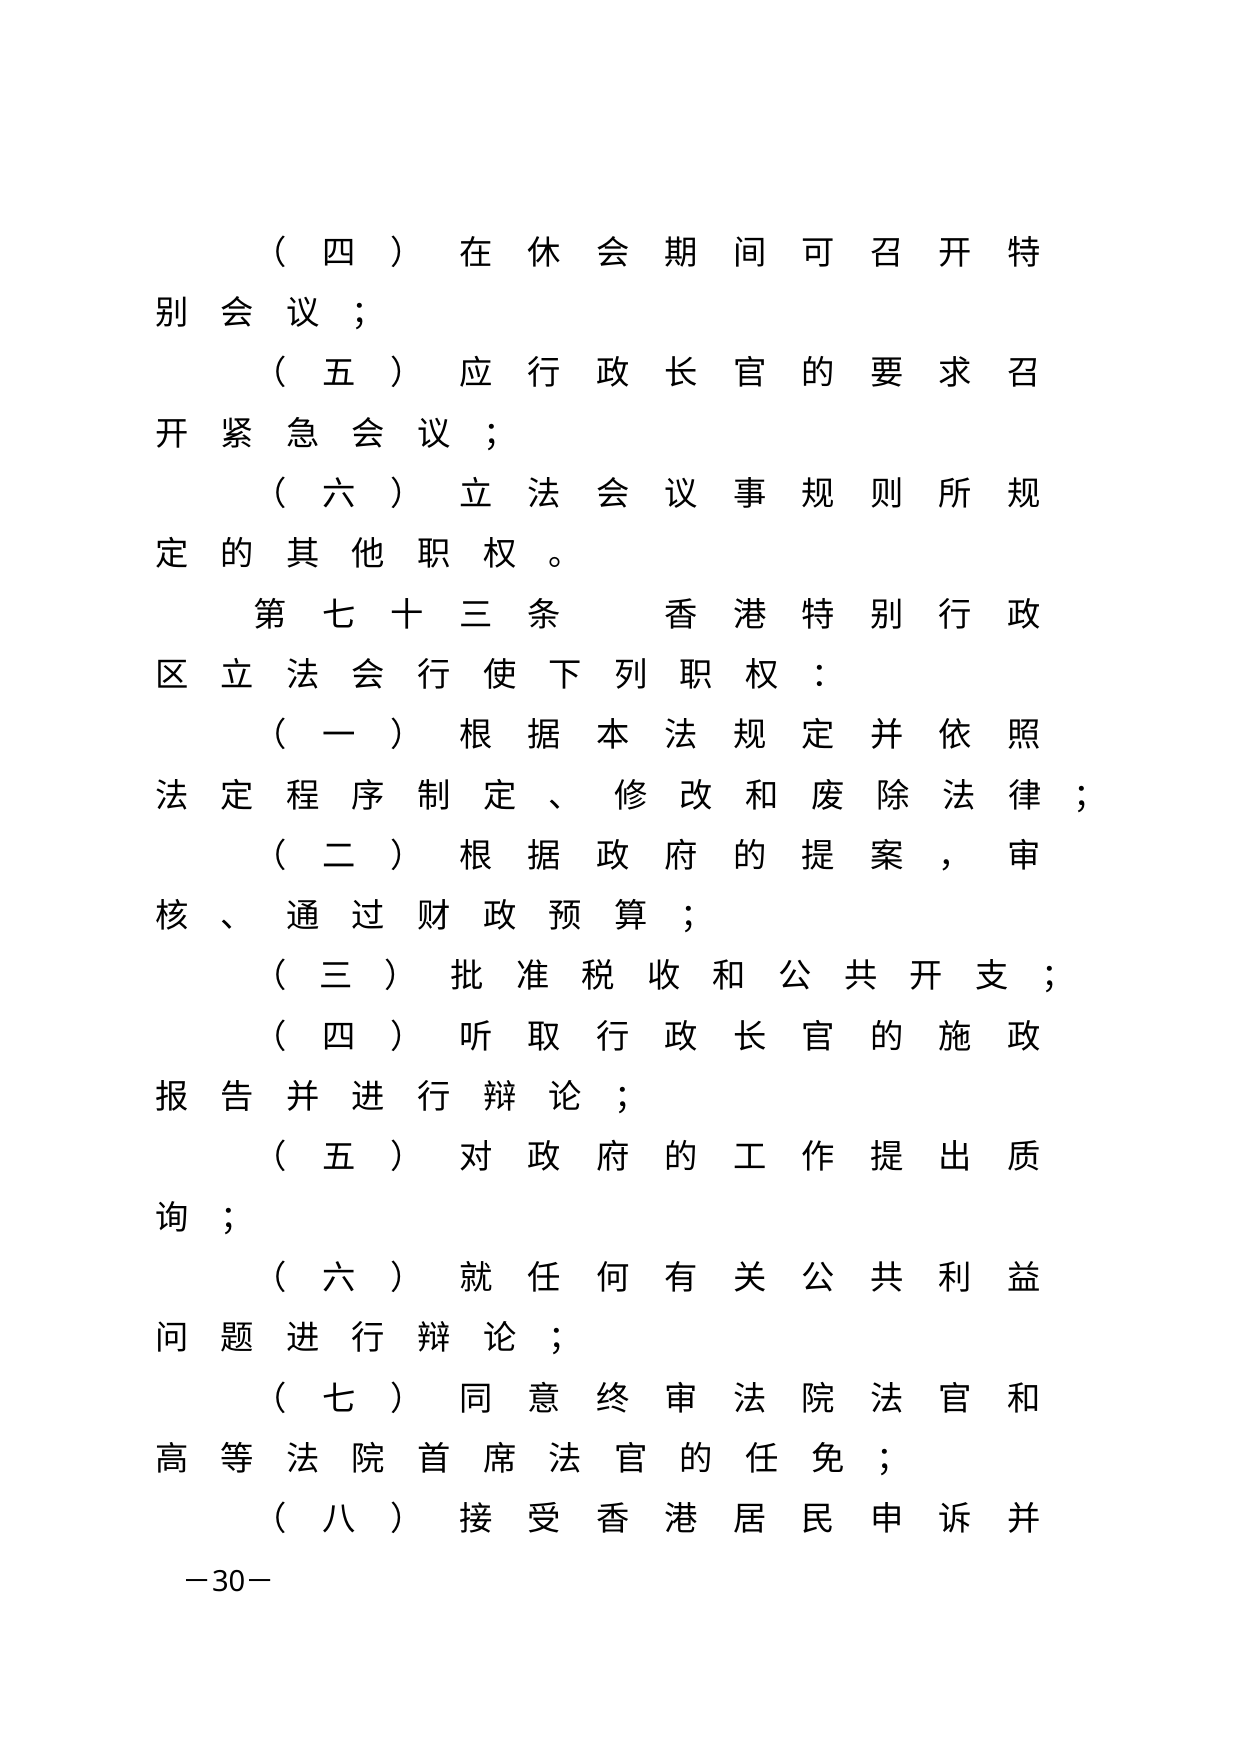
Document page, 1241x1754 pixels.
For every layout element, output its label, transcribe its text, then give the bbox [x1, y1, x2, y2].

text （四）听取行政长官的施政报告并进行辩论； [155, 1003, 1073, 1124]
text （八）接受香港居民申诉并作出处理； [155, 1486, 1073, 1546]
text （五）应行政长官的要求召开紧急会议； [155, 340, 1073, 461]
text （四）在休会期间可召开特别会议； [155, 219, 1073, 340]
text （三）批准税收和公共开支； [155, 943, 1073, 1003]
text （六）就任何有关公共利益问题进行辩论； [155, 1245, 1073, 1365]
text （五）对政府的工作提出质询； [155, 1124, 1073, 1245]
text （二）根据政府的提案，审核、通过财政预算； [155, 823, 1073, 943]
text （七）同意终审法院法官和高等法院首席法官的任免； [155, 1365, 1073, 1486]
text （一）根据本法规定并依照法定程序制定、修改和废除法律； [155, 702, 1073, 823]
text （六）立法会议事规则所规定的其他职权。 [155, 461, 1073, 581]
text 第七十三条 香港特别行政区立法会行使下列职权： [155, 581, 1073, 702]
